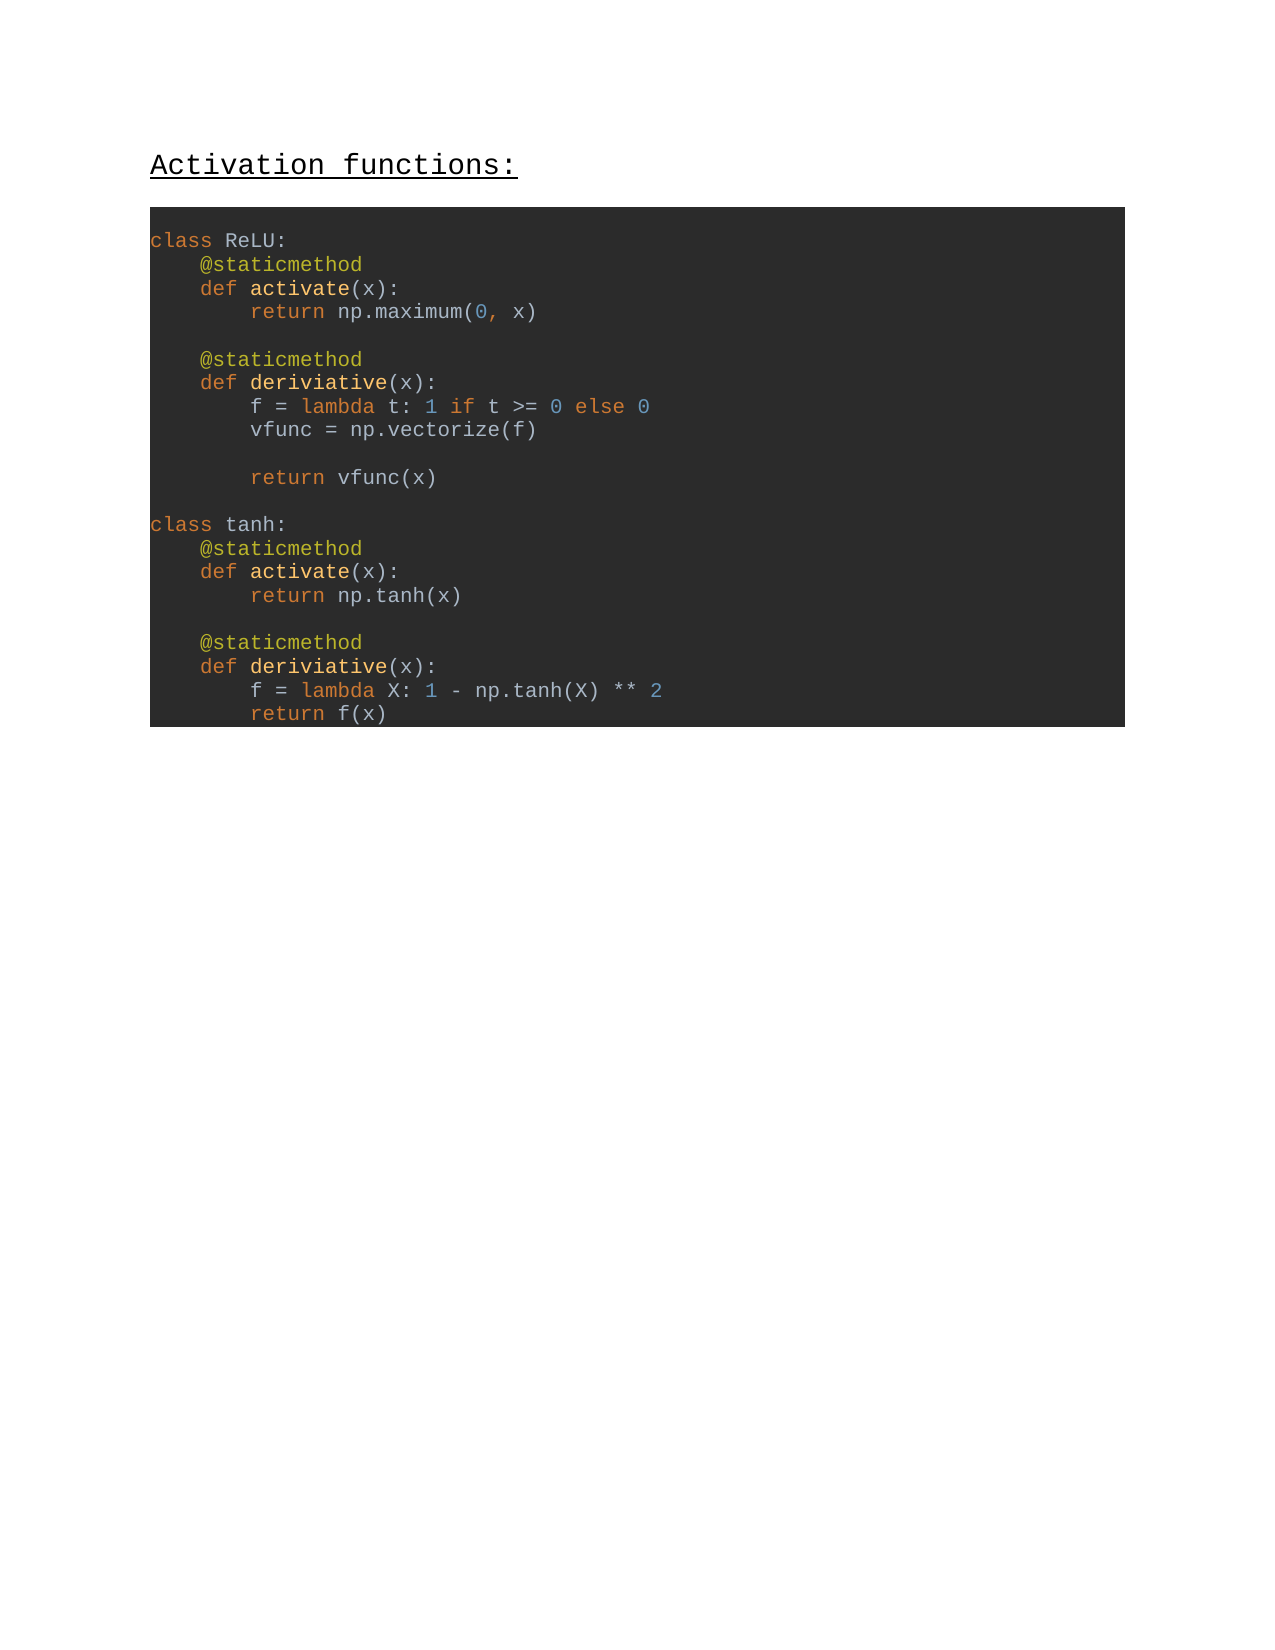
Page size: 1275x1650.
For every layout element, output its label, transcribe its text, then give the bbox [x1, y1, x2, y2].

text Activation functions: [150, 150, 1125, 183]
text class ReLU: @staticmethod def activate(x): return np.maximum(0, x) @staticmethod def deriviative(x): f = lambda t: 1 if t >= 0 else 0 vfunc = np.vectorize(f) return vfunc(x) class tanh: @staticmethod def activate(x): return np.tanh(x) @staticmethod def deriviative(x): f = lambda X: 1 - np.tanh(X) ** 2 return f(x) [150, 230, 1125, 727]
